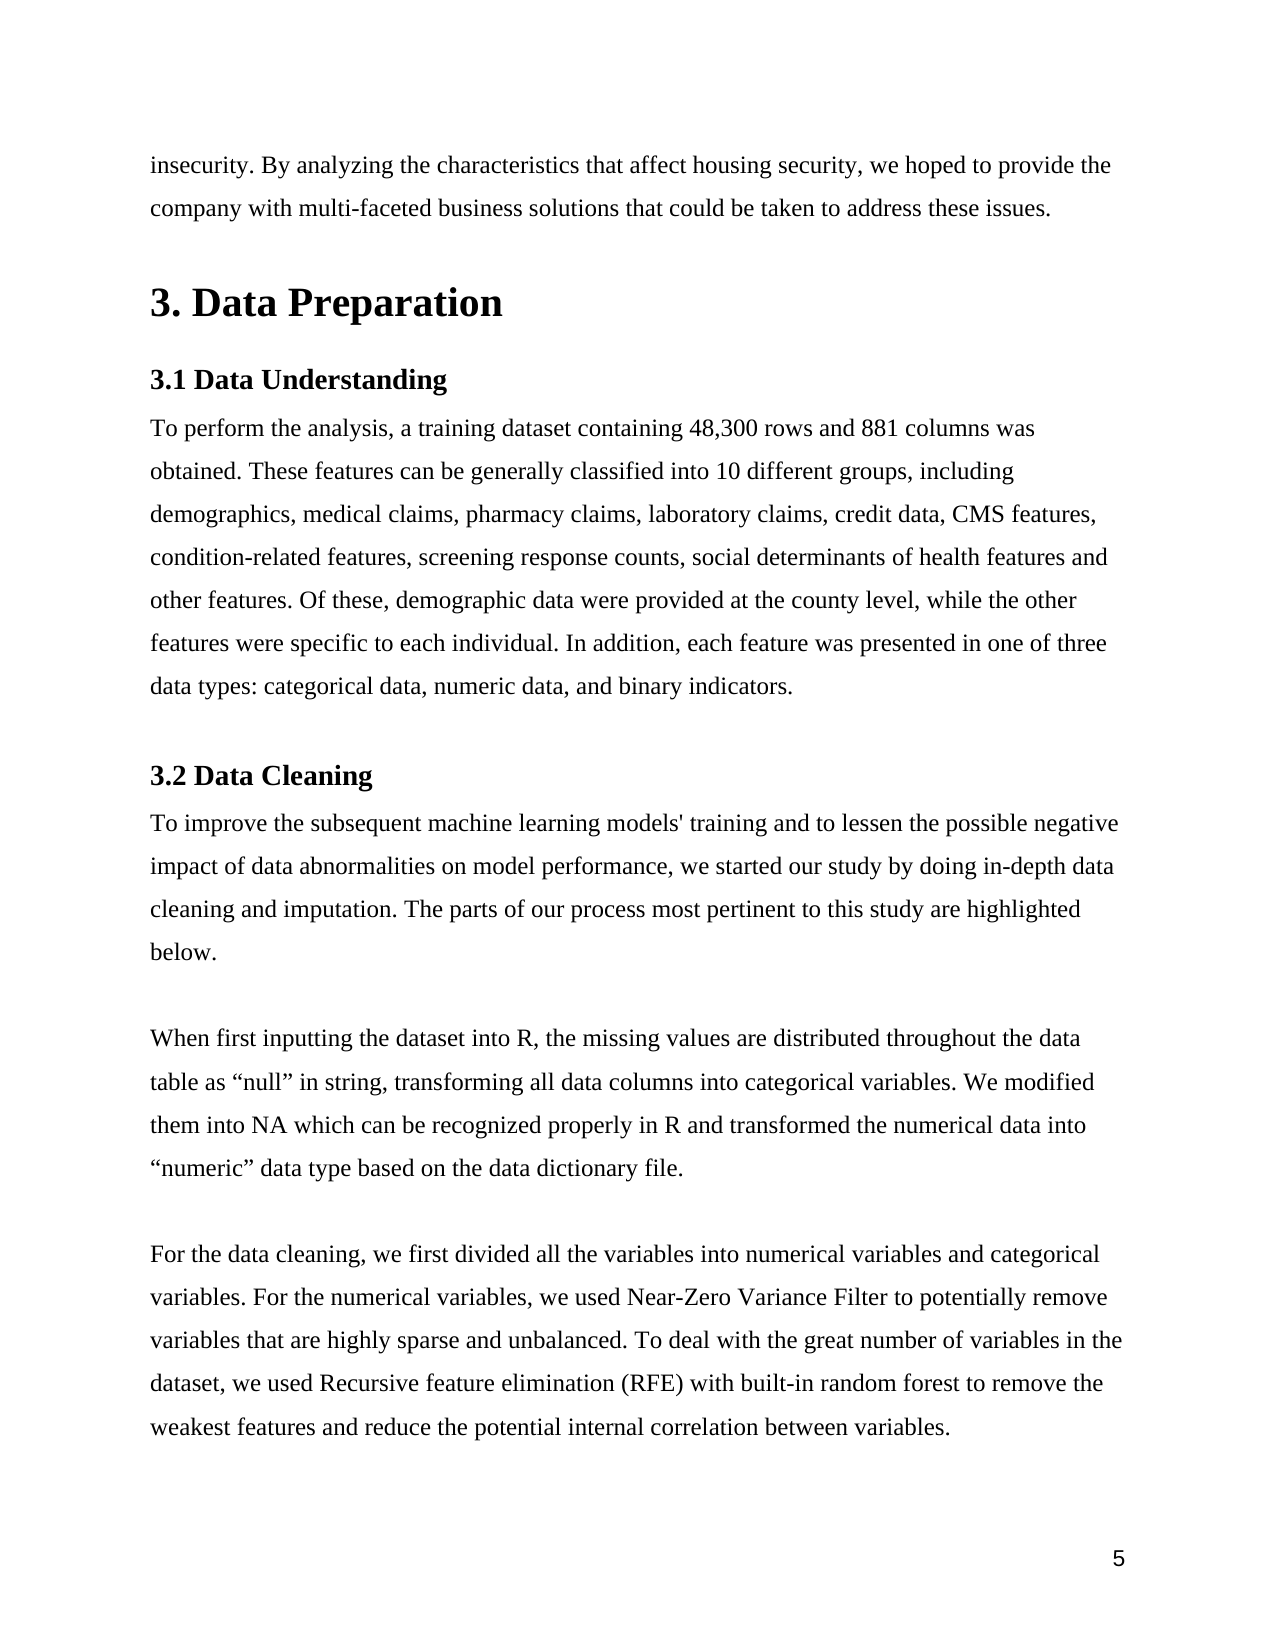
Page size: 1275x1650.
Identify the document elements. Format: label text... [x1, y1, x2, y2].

text To perform the analysis, a training dataset containing 48,300 rows and 881 columns was obtained. These features can be generally classified into 10 different groups, including demographics, medical claims, pharmacy claims, laboratory claims, credit data, CMS features, condition-related features, screening response counts, social determinants of health features and other features. Of these, demographic data were provided at the county level, while the other features were specific to each individual. In addition, each feature was presented in one of three data types: categorical data, numeric data, and binary indicators. [150, 413, 1125, 700]
subtitle 3. Data Preparation [150, 278, 1125, 326]
subtitle 3.1 Data Understanding [150, 362, 1125, 396]
text When first inputting the dataset into R, the missing values are distributed throughout the data table as “null” in string, transforming all data columns into categorical variables. We modified them into NA which can be recognized properly in R and transformed the numerical data into “numeric” data type based on the data dictionary file. [150, 1023, 1125, 1182]
text To improve the subsequent machine learning models' training and to lessen the possible negative impact of data abnormalities on model performance, we started our study by doing in-depth data cleaning and imputation. The parts of our process most pertinent to this study are highlighted below. [150, 808, 1125, 966]
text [150, 150, 1125, 222]
text For the data cleaning, we first divided all the variables into numerical variables and categorical variables. For the numerical variables, we used Near-Zero Variance Filter to potentially remove variables that are highly sparse and unbalanced. To deal with the great number of variables in the dataset, we used Recursive feature elimination (RFE) with built-in random forest to remove the weakest features and reduce the potential internal correlation between variables. [150, 1239, 1125, 1440]
subtitle 3.2 Data Cleaning [150, 758, 1125, 791]
